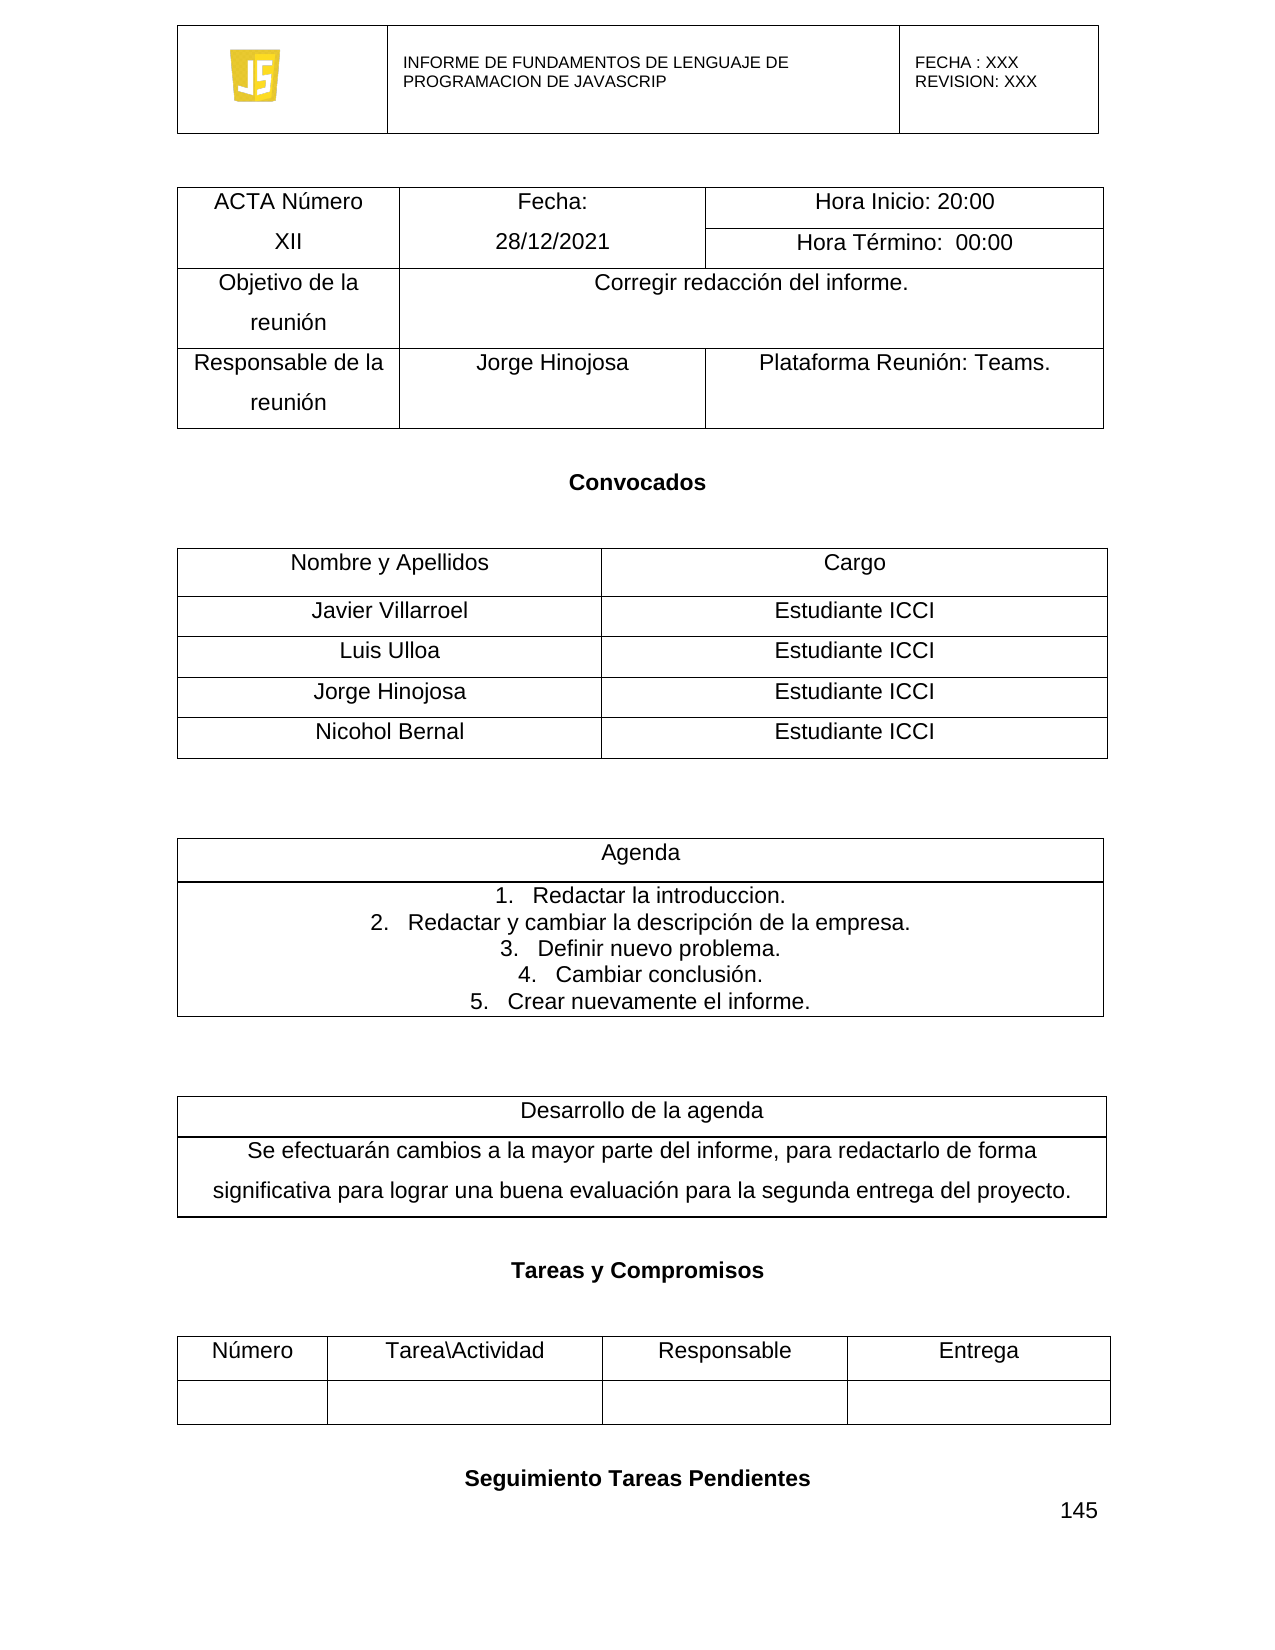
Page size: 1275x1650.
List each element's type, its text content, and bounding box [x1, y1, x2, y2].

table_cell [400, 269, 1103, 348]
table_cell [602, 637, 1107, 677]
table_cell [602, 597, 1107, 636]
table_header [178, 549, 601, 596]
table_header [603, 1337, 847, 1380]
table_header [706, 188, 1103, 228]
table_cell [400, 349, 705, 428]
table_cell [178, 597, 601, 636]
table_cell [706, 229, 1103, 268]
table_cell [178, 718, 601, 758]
text Tareas y Compromisos [177, 1257, 1098, 1283]
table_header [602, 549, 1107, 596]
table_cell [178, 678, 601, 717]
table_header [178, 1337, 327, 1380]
picture [217, 33, 293, 109]
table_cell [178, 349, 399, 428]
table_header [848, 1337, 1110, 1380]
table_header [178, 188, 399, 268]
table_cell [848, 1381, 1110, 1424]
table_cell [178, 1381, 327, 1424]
text Convocados [177, 469, 1098, 495]
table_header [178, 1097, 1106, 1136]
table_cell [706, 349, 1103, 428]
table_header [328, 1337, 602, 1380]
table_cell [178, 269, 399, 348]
text Seguimiento Tareas Pendientes [177, 1465, 1098, 1491]
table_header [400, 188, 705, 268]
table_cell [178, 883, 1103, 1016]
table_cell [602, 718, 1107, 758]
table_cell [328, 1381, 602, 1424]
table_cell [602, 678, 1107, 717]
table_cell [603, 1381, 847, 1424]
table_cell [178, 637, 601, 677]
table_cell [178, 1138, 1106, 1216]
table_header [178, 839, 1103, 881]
